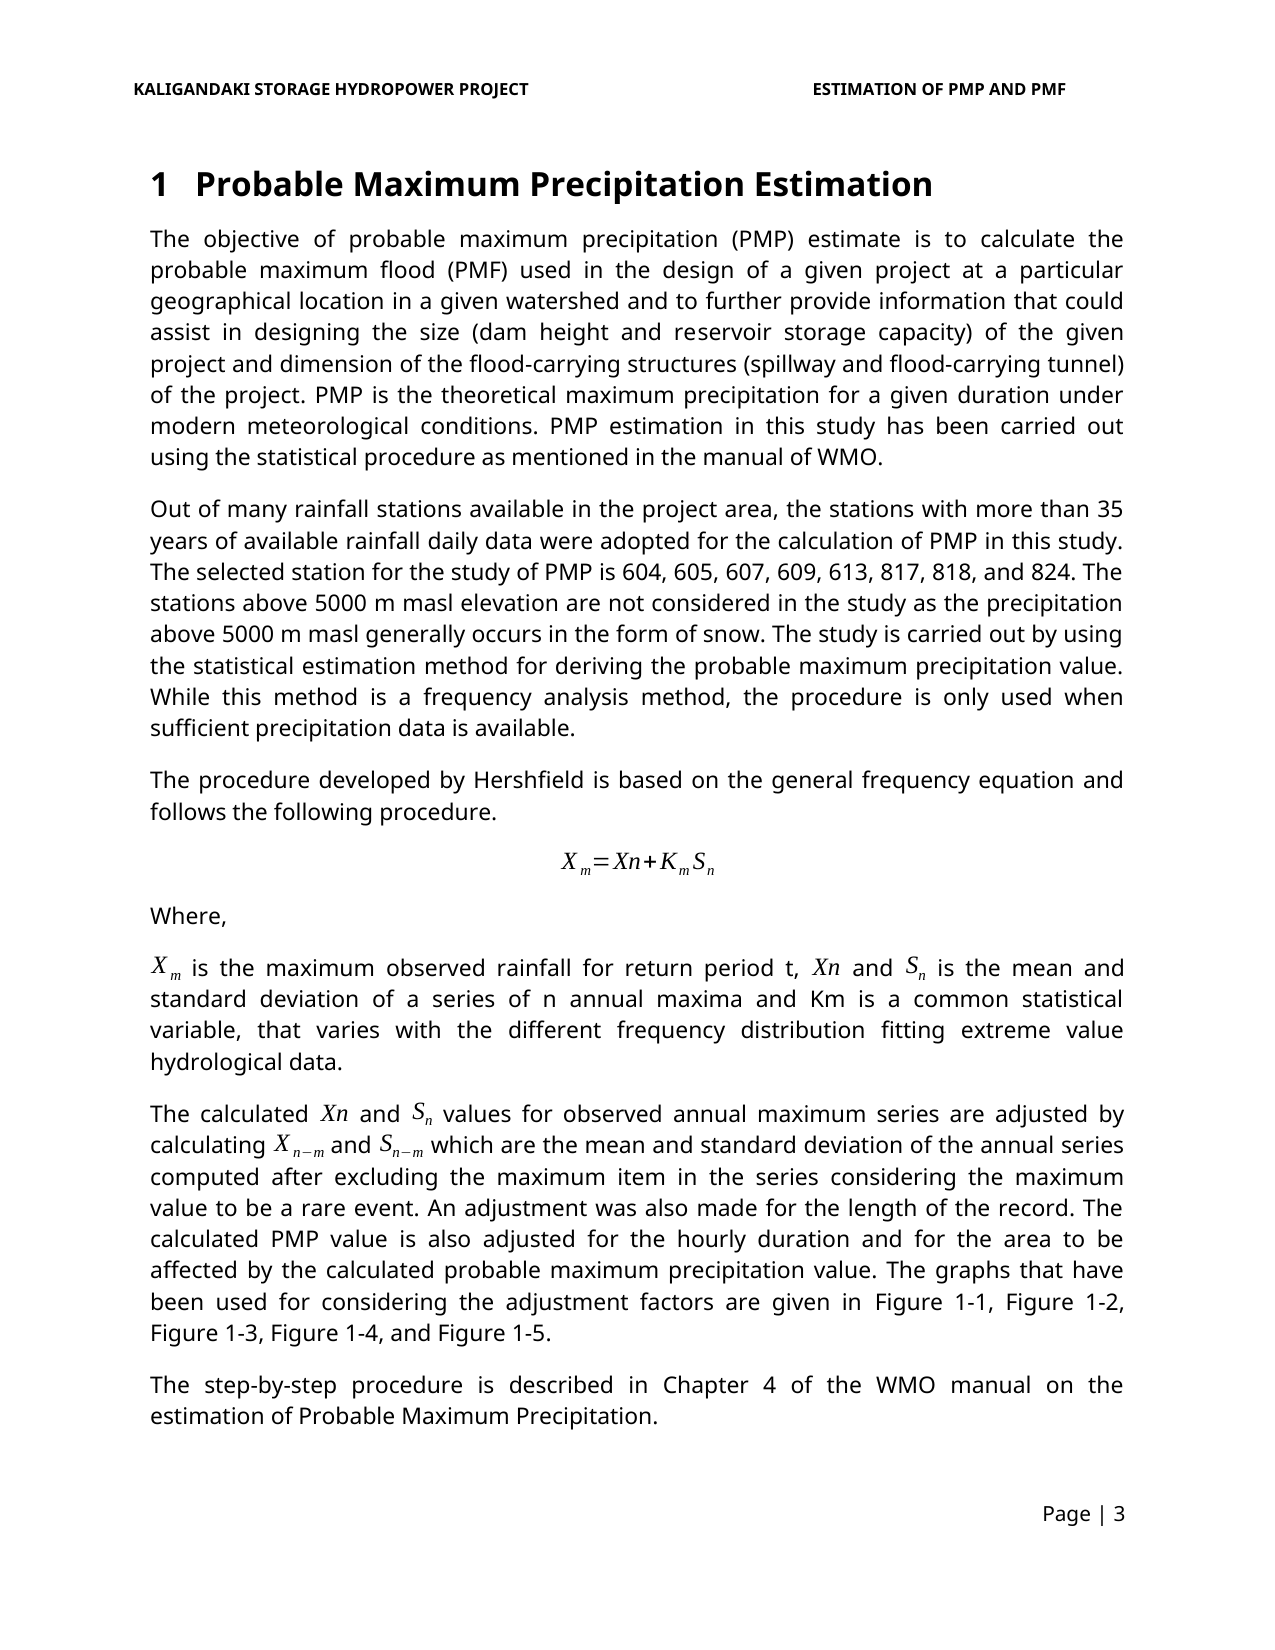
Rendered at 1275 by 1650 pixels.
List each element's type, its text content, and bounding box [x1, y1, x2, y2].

text Out of many rainfall stations available in the project area, the stations with more than 35 years of available rainfall daily data were adopted for the calculation of PMP in this study. The selected station for the study of PMP is 604, 605, 607, 609, 613, 817, 818, and 824. The stations above 5000 m masl elevation are not considered in the study as the precipitation above 5000 m masl generally occurs in the form of snow. The study is carried out by using the statistical estimation method for deriving the probable maximum precipitation value. While this method is a frequency analysis method, the procedure is only used when sufficient precipitation data is available. [150, 493, 1125, 743]
text Where, [150, 900, 1125, 931]
text The calculated and values for observed annual maximum series are adjusted by calculating and which are the mean and standard deviation of the annual series computed after excluding the maximum item in the series considering the maximum value to be a rare event. An adjustment was also made for the length of the record. The calculated PMP value is also adjusted for the hourly duration and for the area to be affected by the calculated probable maximum precipitation value. The graphs that have been used for considering the adjustment factors are given in Figure 1-1, Figure 1-2, Figure 1-3, Figure 1-4, and Figure 1-5. [150, 1098, 1125, 1348]
text The procedure developed by Hershfield is based on the general frequency equation and follows the following procedure. [150, 764, 1125, 827]
subtitle Probable Maximum Precipitation Estimation [150, 177, 624, 202]
subtitle Probable Maximum Precipitation Estimation [619, 177, 1125, 202]
text The step-by-step procedure is described in Chapter 4 of the WMO manual on the estimation of Probable Maximum Precipitation. [150, 1369, 1125, 1431]
text is the maximum observed rainfall for return period t, and is the mean and standard deviation of a series of n annual maxima and Km is a common statistical variable, that varies with the different frequency distribution fitting extreme value hydrological data. [150, 952, 1125, 1077]
text The objective of probable maximum precipitation (PMP) estimate is to calculate the probable maximum flood (PMF) used in the design of a given project at a particular geographical location in a given watershed and to further provide information that could assist in designing the size (dam height and reservoir storage capacity) of the given project and dimension of the flood-carrying structures (spillway and flood-carrying tunnel) of the project. PMP is the theoretical maximum precipitation for a given duration under modern meteorological conditions. PMP estimation in this study has been carried out using the statistical procedure as mentioned in the manual of WMO. [150, 223, 1125, 473]
